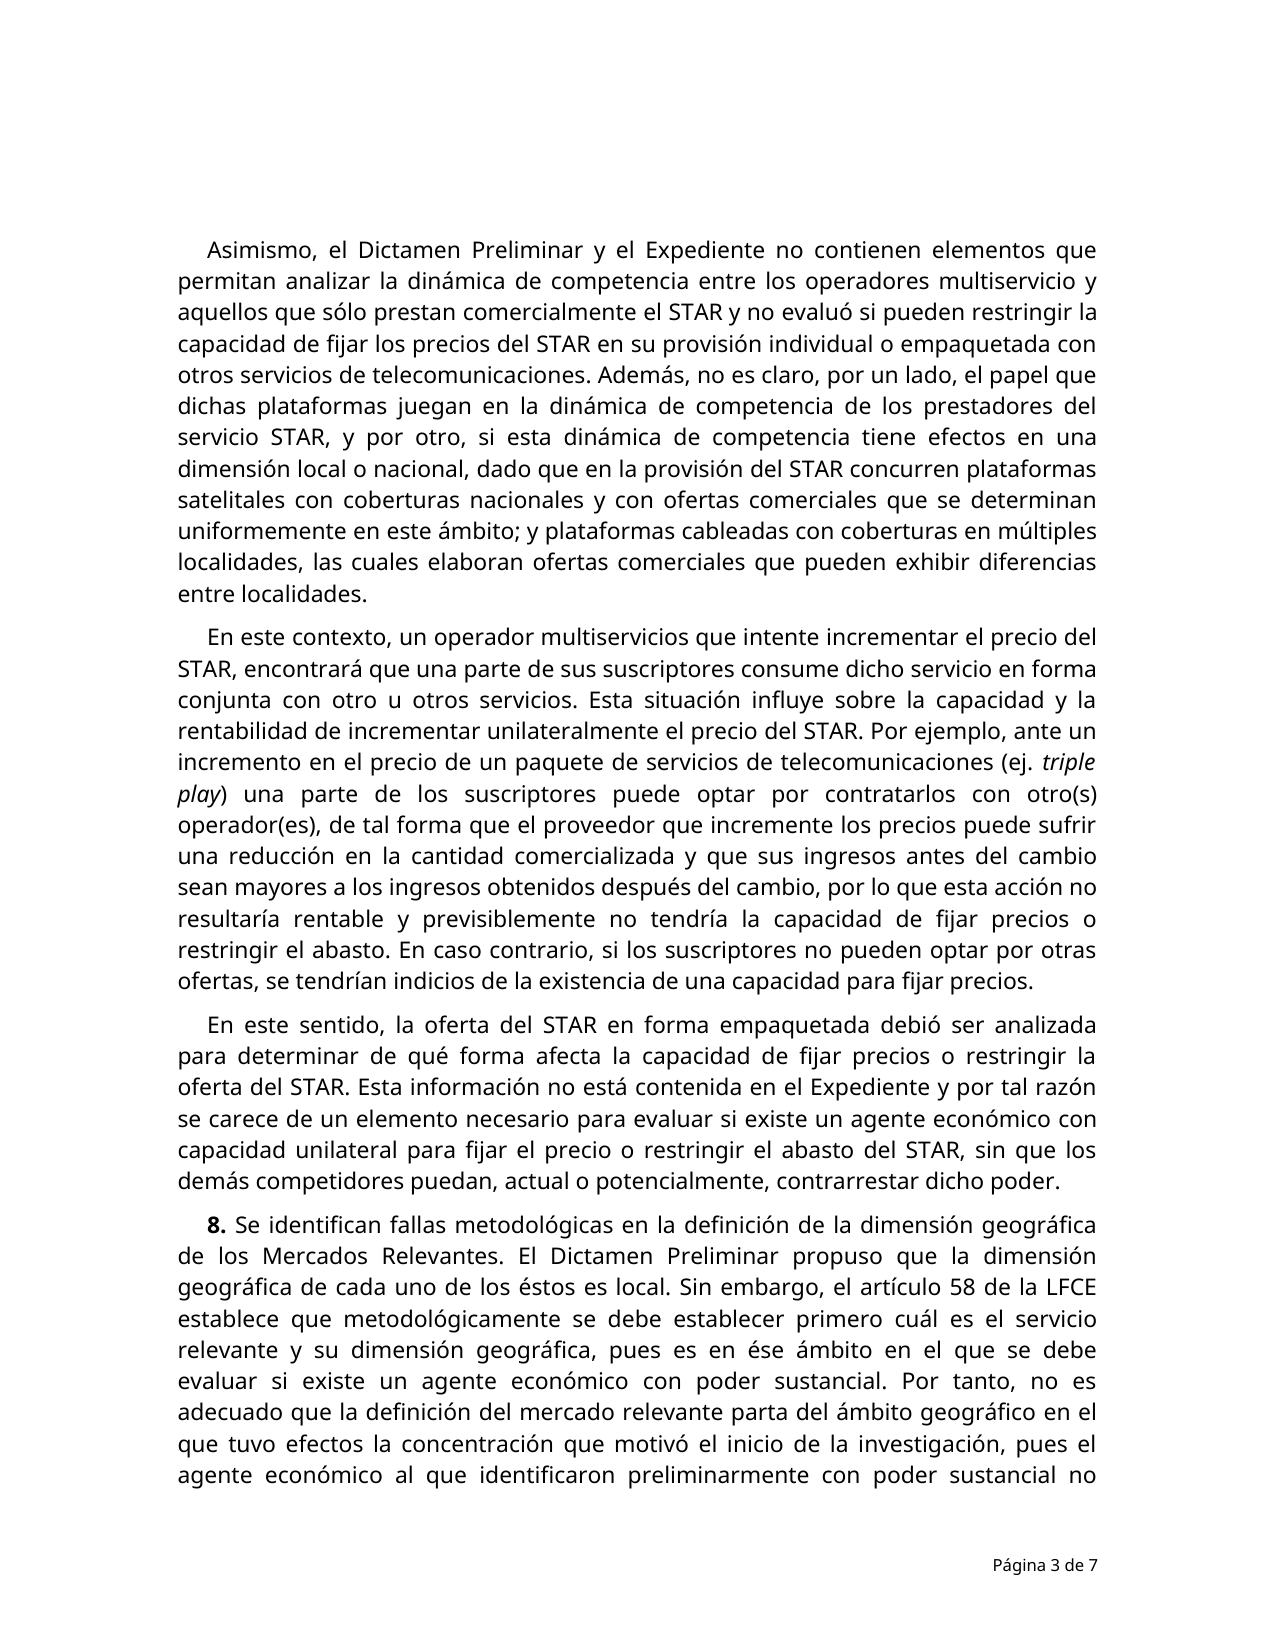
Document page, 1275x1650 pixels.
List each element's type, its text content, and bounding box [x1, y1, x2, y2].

text En este contexto, un operador multiservicios que intente incrementar el precio del STAR, encontrará que una parte de sus suscriptores consume dicho servicio en forma conjunta con otro u otros servicios. Esta situación influye sobre la capacidad y la rentabilidad de incrementar unilateralmente el precio del STAR. Por ejemplo, ante un incremento en el precio de un paquete de servicios de telecomunicaciones (ej. triple play) una parte de los suscriptores puede optar por contratarlos con otro(s) operador(es), de tal forma que el proveedor que incremente los precios puede sufrir una reducción en la cantidad comercializada y que sus ingresos antes del cambio sean mayores a los ingresos obtenidos después del cambio, por lo que esta acción no resultaría rentable y previsiblemente no tendría la capacidad de fijar precios o restringir el abasto. En caso contrario, si los suscriptores no pueden optar por otras ofertas, se tendrían indicios de la existencia de una capacidad para fijar precios. [177, 621, 1098, 996]
text Asimismo, el Dictamen Preliminar y el Expediente no contienen elementos que permitan analizar la dinámica de competencia entre los operadores multiservicio y aquellos que sólo prestan comercialmente el STAR y no evaluó si pueden restringir la capacidad de fijar los precios del STAR en su provisión individual o empaquetada con otros servicios de telecomunicaciones. Además, no es claro, por un lado, el papel que dichas plataformas juegan en la dinámica de competencia de los prestadores del servicio STAR, y por otro, si esta dinámica de competencia tiene efectos en una dimensión local o nacional, dado que en la provisión del STAR concurren plataformas satelitales con coberturas nacionales y con ofertas comerciales que se determinan uniformemente en este ámbito; y plataformas cableadas con coberturas en múltiples localidades, las cuales elaboran ofertas comerciales que pueden exhibir diferencias entre localidades. [177, 234, 1098, 609]
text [177, 1209, 1098, 1490]
text En este sentido, la oferta del STAR en forma empaquetada debió ser analizada para determinar de qué forma afecta la capacidad de fijar precios o restringir la oferta del STAR. Esta información no está contenida en el Expediente y por tal razón se carece de un elemento necesario para evaluar si existe un agente económico con capacidad unilateral para fijar el precio o restringir el abasto del STAR, sin que los demás competidores puedan, actual o potencialmente, contrarrestar dicho poder. [177, 1009, 1098, 1196]
